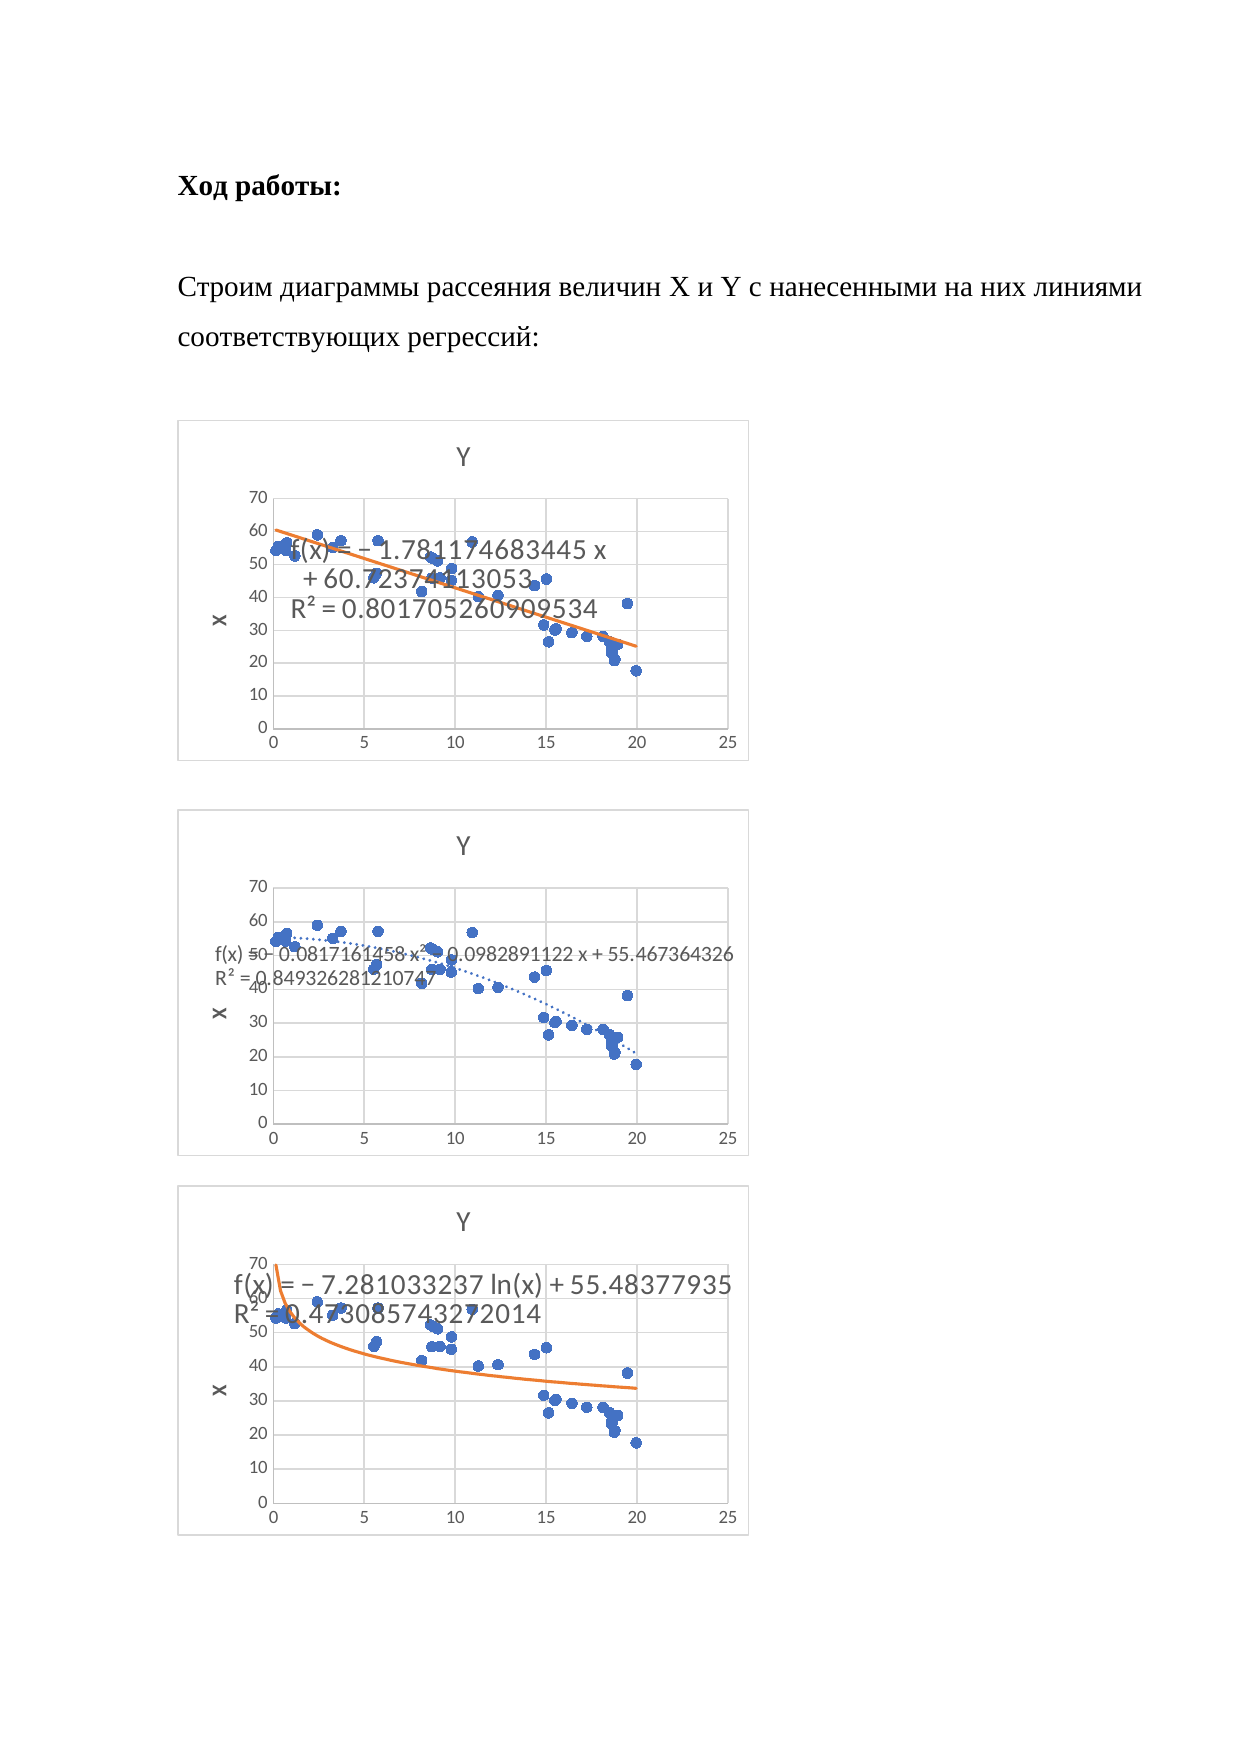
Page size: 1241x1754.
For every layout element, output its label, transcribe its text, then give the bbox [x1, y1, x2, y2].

text Ход работы: [177, 168, 1143, 202]
text Строим диаграммы рассеяния величин X и Y с нанесенными на них линиями соответствующих регрессий: [177, 269, 1143, 353]
